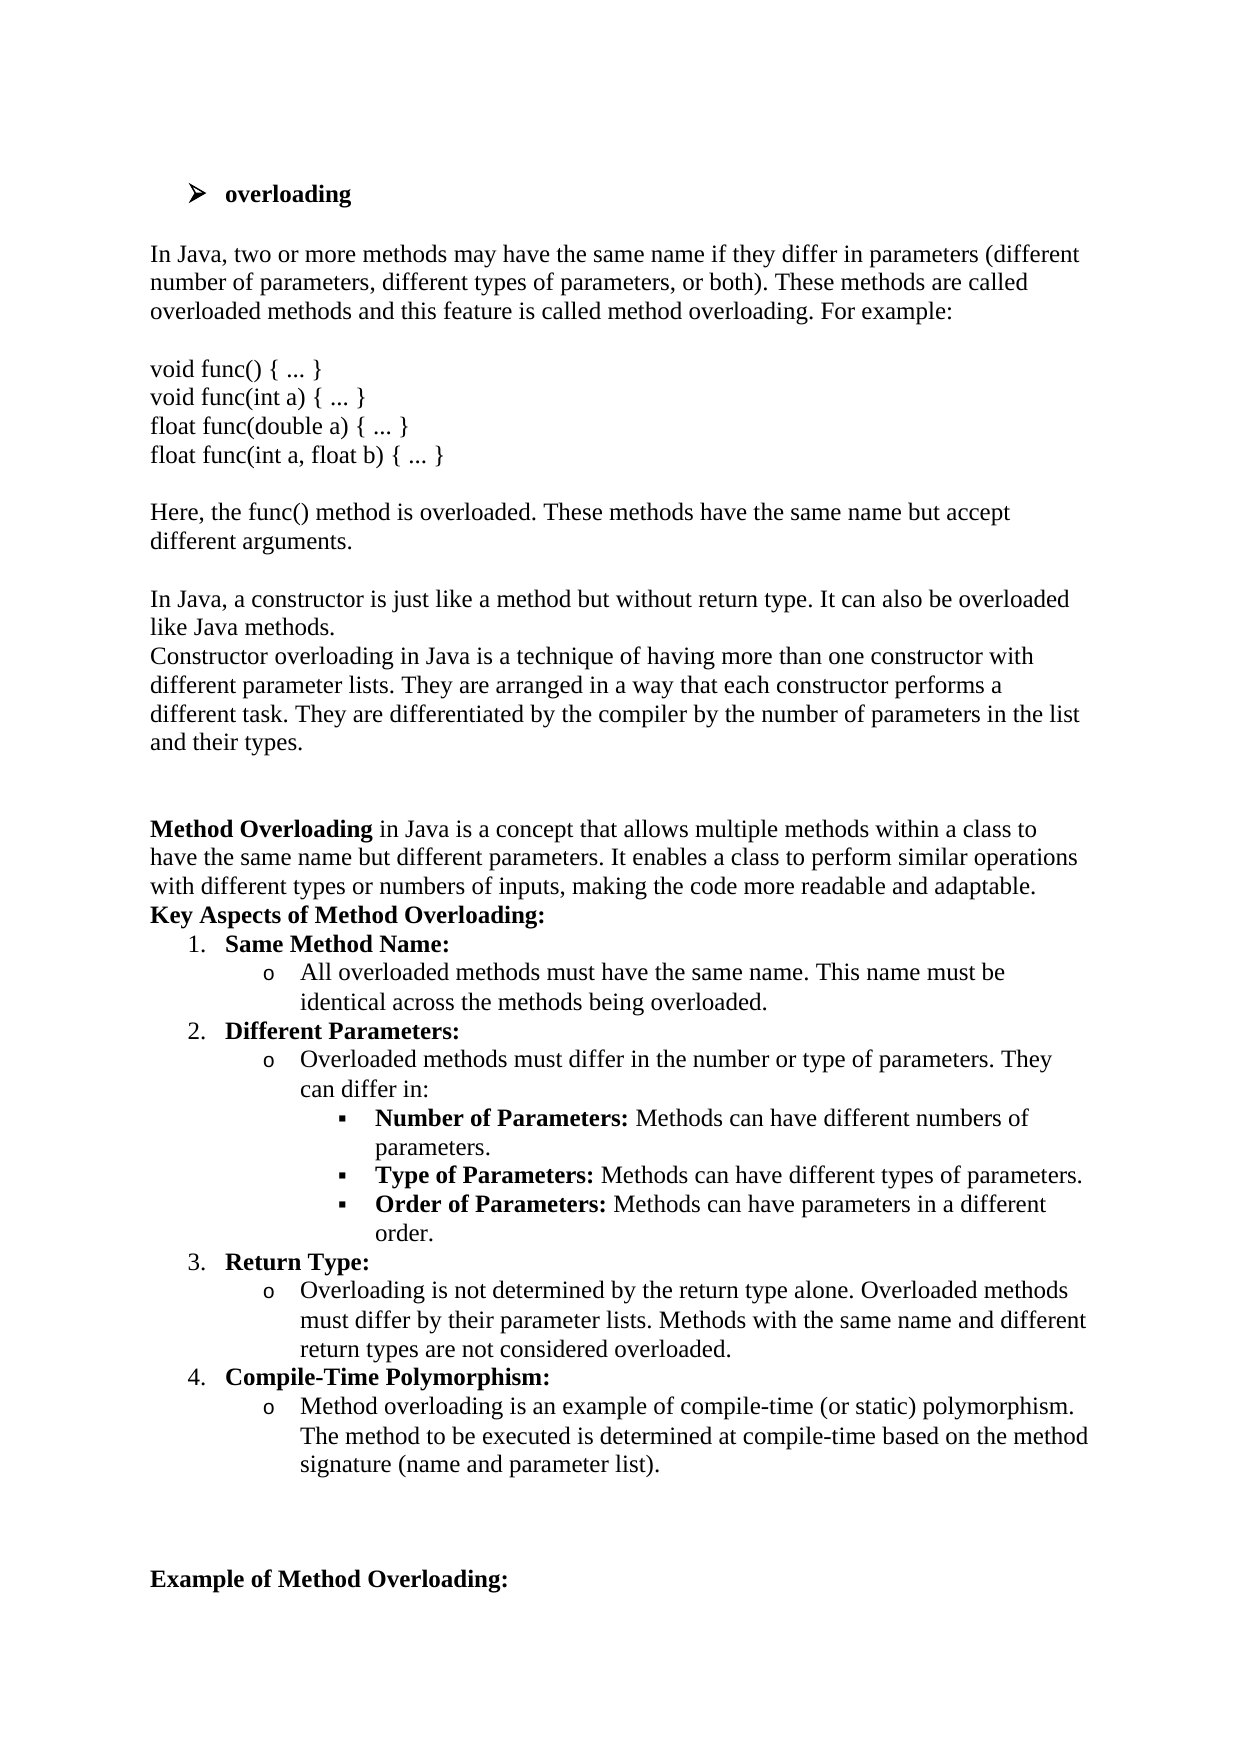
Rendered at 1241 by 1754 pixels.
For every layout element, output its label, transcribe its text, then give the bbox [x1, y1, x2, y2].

list Type of Parameters: Methods can have different types of parameters. [337, 1160, 1090, 1189]
text In Java, a constructor is just like a method but without return type. It can also be overloaded like Java methods. [150, 584, 1090, 641]
list overloading [187, 179, 1090, 207]
text Key Aspects of Method Overloading: [150, 900, 1090, 929]
list Overloading is not determined by the return type alone. Overloaded methods must differ by their parameter lists. Methods with the same name and different return types are not considered overloaded. [262, 1275, 1090, 1362]
list Method overloading is an example of compile-time (or static) polymorphism. The method to be executed is determined at compile-time based on the method signature (name and parameter list). [262, 1391, 1090, 1478]
list Different Parameters: [187, 1016, 1090, 1044]
list All overloaded methods must have the same name. This name must be identical across the methods being overloaded. [262, 957, 1090, 1016]
text void func(int a) { ... } [150, 382, 1090, 411]
text void func() { ... } [150, 354, 1090, 382]
text float func(int a, float b) { ... } [150, 440, 1090, 469]
text Method Overloading in Java is a concept that allows multiple methods within a class to have the same name but different parameters. It enables a class to perform similar operations with different types or numbers of inputs, making the code more readable and adaptable. [150, 814, 1090, 900]
list Number of Parameters: Methods can have different numbers of parameters. [337, 1103, 1090, 1160]
text float func(double a) { ... } [150, 411, 1090, 440]
list Overloaded methods must differ in the number or type of parameters. They can differ in: [262, 1044, 1090, 1103]
text Here, the func() method is overloaded. These methods have the same name but accept different arguments. [150, 497, 1090, 555]
text Constructor overloading in Java is a technique of having more than one constructor with different parameter lists. They are arranged in a way that each constructor performs a different task. They are differentiated by the compiler by the number of parameters in the list and their types. [150, 641, 1090, 756]
text Example of Method Overloading: [150, 1564, 1090, 1593]
text In Java, two or more methods may have the same name if they differ in parameters (different number of parameters, different types of parameters, or both). These methods are called overloaded methods and this feature is called method overloading. For example: [150, 239, 1090, 325]
list Return Type: [187, 1247, 1090, 1275]
list Compile-Time Polymorphism: [187, 1362, 1090, 1391]
list Same Method Name: [187, 929, 1090, 957]
list Order of Parameters: Methods can have parameters in a different order. [337, 1189, 1090, 1247]
